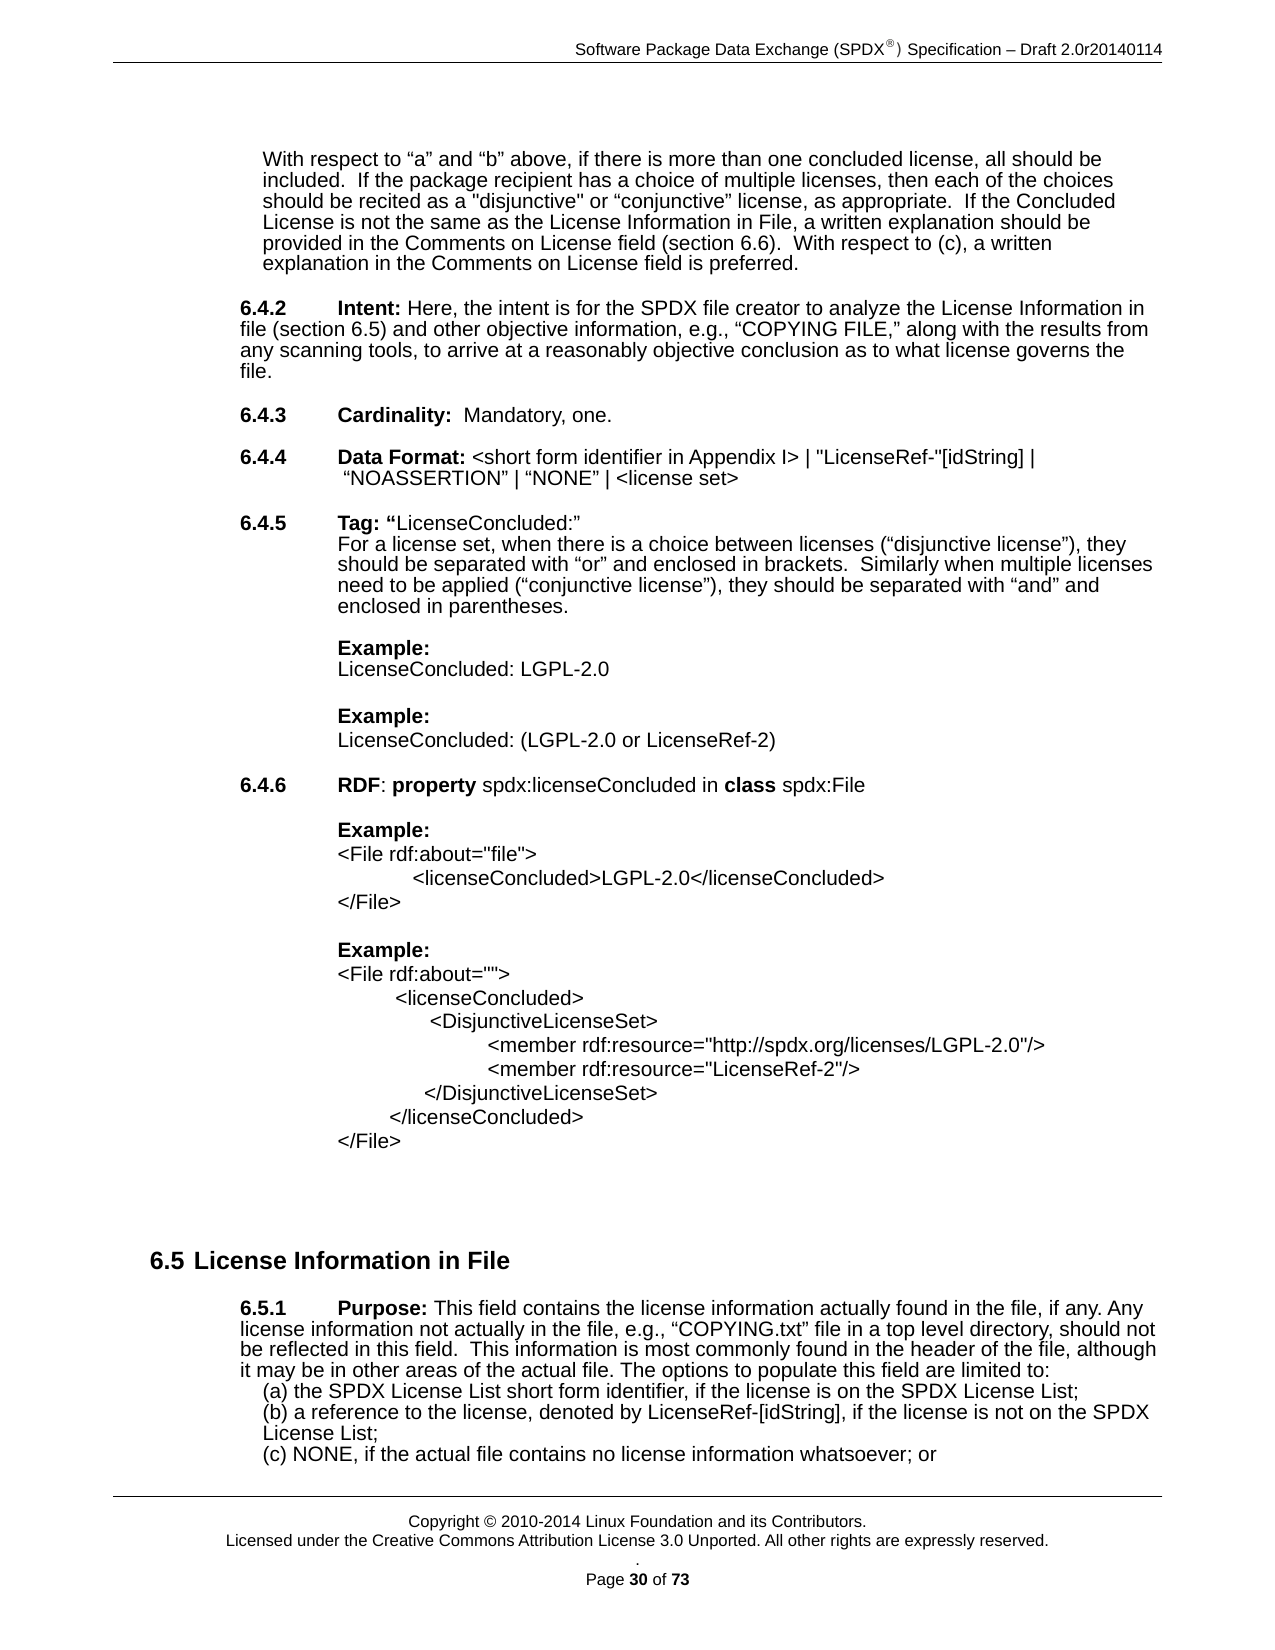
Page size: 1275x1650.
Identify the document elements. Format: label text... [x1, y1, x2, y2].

text 6.4.4 Data Format: <short form identifier in Appendix I> | "LicenseRef-"[idString] | [240, 448, 1162, 469]
text With respect to “a” and “b” above, if there is more than one concluded license, all should be included. If the package recipient has a choice of multiple licenses, then each of the choices should be recited as a "disjunctive" or “conjunctive” license, as appropriate. If the Concluded License is not the same as the License Information in File, a written explanation should be provided in the Comments on License field (section 6.6). With respect to (c), a written explanation in the Comments on License field is preferred. [262, 150, 1162, 275]
text <licenseConcluded> [337, 985, 1162, 1009]
text </DisjunctiveLicenseSet> [112, 1081, 1162, 1105]
text Example: [337, 638, 1162, 659]
subtitle 6.5 License Information in File [142, 1246, 1162, 1274]
text For a license set, when there is a choice between licenses (“disjunctive license”), they should be separated with “or” and enclosed in brackets. Similarly when multiple licenses need to be applied (“conjunctive license”), they should be separated with “and” and enclosed in parentheses. [337, 534, 1162, 618]
text 6.4.6 RDF: property spdx:licenseConcluded in class spdx:File [240, 776, 1162, 797]
text (c) NONE, if the actual file contains no license information whatsoever; or [262, 1444, 1162, 1465]
text <member rdf:resource="http://spdx.org/licenses/LGPL-2.0"/> [112, 1033, 1162, 1057]
text Example: [337, 937, 1162, 961]
text </File> [337, 889, 1162, 913]
text Example: [337, 704, 1162, 728]
text <File rdf:about="HYPERLINK "http://www.spdx.org/tools#SPDXANALYSIS?package" http://www.spdx.org/tools#SPDXANALYSIS?file"> [112, 842, 1162, 866]
text (b) a reference to the license, denoted by LicenseRef-[idString], if the license is not on the SPDX License List; [262, 1403, 1162, 1444]
text <DisjunctiveLicenseSet> [112, 1009, 1162, 1033]
text </licenseConcluded> [112, 1105, 1162, 1129]
text LicenseConcluded: (LGPL-2.0 or LicenseRef-2) [337, 728, 1162, 752]
text 6.4.5 Tag: “LicenseConcluded:” [240, 513, 1162, 534]
text 6.4.3 Cardinality: Mandatory, one. [240, 406, 1162, 427]
text Example: [337, 821, 1162, 842]
text “NOASSERTION” | “NONE” | <license set> [112, 469, 1162, 489]
text (a) the SPDX License List short form identifier, if the license is on the SPDX License List; [262, 1382, 1162, 1403]
text 6.5.1 Purpose: This field contains the license information actually found in the file, if any. Any license information not actually in the file, e.g., “COPYING.txt” file in a top level directory, should not be reflected in this field. This information is most commonly found in the header of the file, although it may be in other areas of the actual file. The options to populate this field are limited to: [240, 1298, 1162, 1382]
text <licenseConcluded>LGPL-2.0</licenseConcluded> [112, 866, 1162, 889]
text </File> [337, 1129, 1162, 1153]
text <File rdf:about=""> [337, 961, 1162, 985]
text <member rdf:resource="LicenseRef-2"/> [112, 1057, 1162, 1081]
text 6.4.2 Intent: Here, the intent is for the SPDX file creator to analyze the License Information in file (section 6.5) and other objective information, e.g., “COPYING FILE,” along with the results from any scanning tools, to arrive at a reasonably objective conclusion as to what license governs the file. [240, 299, 1162, 382]
text LicenseConcluded: LGPL-2.0 [337, 659, 1162, 680]
